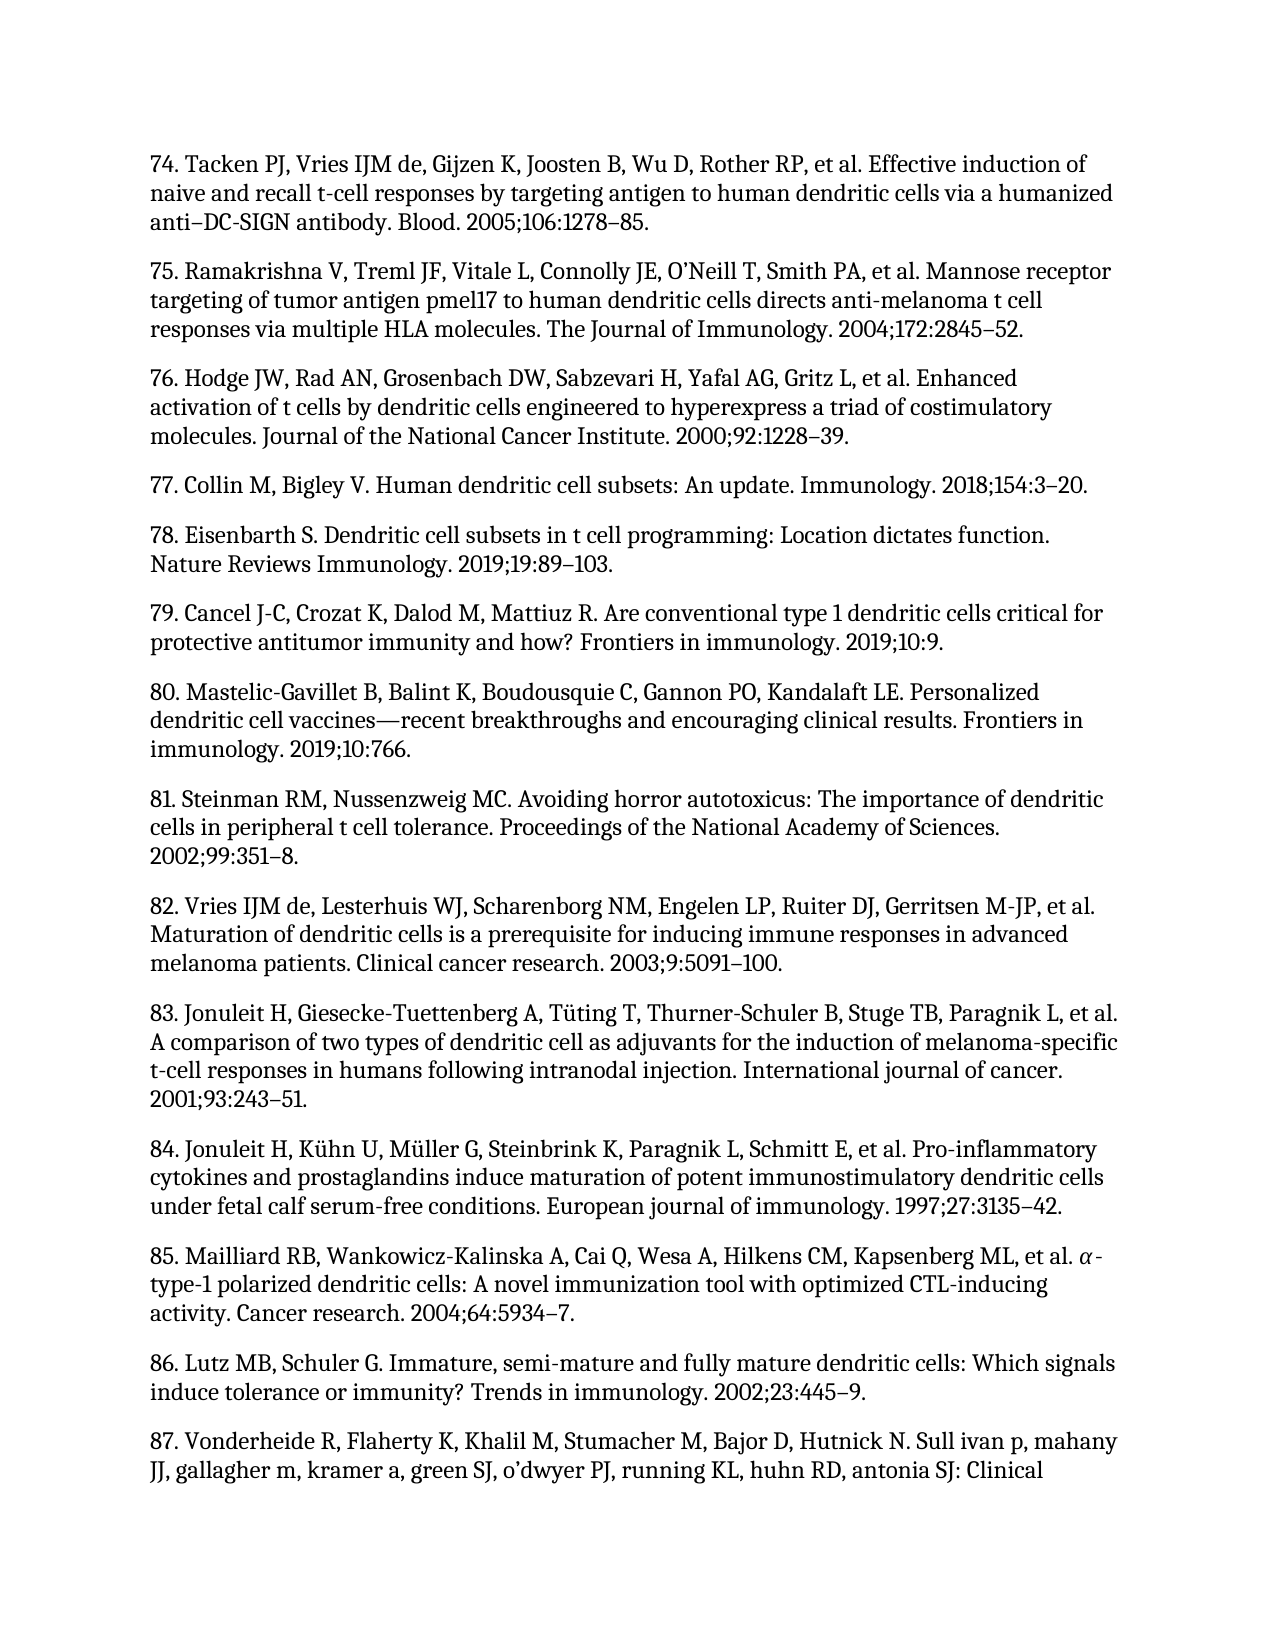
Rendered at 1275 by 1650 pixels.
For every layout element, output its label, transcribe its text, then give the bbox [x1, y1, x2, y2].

text 74. Tacken PJ, Vries IJM de, Gijzen K, Joosten B, Wu D, Rother RP, et al. Effective induction of naive and recall t-cell responses by targeting antigen to human dendritic cells via a humanized anti–DC-SIGN antibody. Blood. 2005;106:1278–85. [150, 150, 1125, 236]
text 77. Collin M, Bigley V. Human dendritic cell subsets: An update. Immunology. 2018;154:3–20. [150, 471, 1125, 500]
text 83. Jonuleit H, Giesecke-Tuettenberg A, Tüting T, Thurner-Schuler B, Stuge TB, Paragnik L, et al. A comparison of two types of dendritic cell as adjuvants for the induction of melanoma-specific t-cell responses in humans following intranodal injection. International journal of cancer. 2001;93:243–51. [150, 999, 1125, 1114]
text 76. Hodge JW, Rad AN, Grosenbach DW, Sabzevari H, Yafal AG, Gritz L, et al. Enhanced activation of t cells by dendritic cells engineered to hyperexpress a triad of costimulatory molecules. Journal of the National Cancer Institute. 2000;92:1228–39. [150, 364, 1125, 450]
text 84. Jonuleit H, Kühn U, Müller G, Steinbrink K, Paragnik L, Schmitt E, et al. Pro-inflammatory cytokines and prostaglandins induce maturation of potent immunostimulatory dendritic cells under fetal calf serum-free conditions. European journal of immunology. 1997;27:3135–42. [150, 1134, 1125, 1221]
text 81. Steinman RM, Nussenzweig MC. Avoiding horror autotoxicus: The importance of dendritic cells in peripheral t cell tolerance. Proceedings of the National Academy of Sciences. 2002;99:351–8. [150, 784, 1125, 871]
text 82. Vries IJM de, Lesterhuis WJ, Scharenborg NM, Engelen LP, Ruiter DJ, Gerritsen M-JP, et al. Maturation of dendritic cells is a prerequisite for inducing immune responses in advanced melanoma patients. Clinical cancer research. 2003;9:5091–100. [150, 892, 1125, 978]
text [150, 1427, 1125, 1484]
text 80. Mastelic-Gavillet B, Balint K, Boudousquie C, Gannon PO, Kandalaft LE. Personalized dendritic cell vaccines—recent breakthroughs and encouraging clinical results. Frontiers in immunology. 2019;10:766. [150, 677, 1125, 764]
text 86. Lutz MB, Schuler G. Immature, semi-mature and fully mature dendritic cells: Which signals induce tolerance or immunity? Trends in immunology. 2002;23:445–9. [150, 1349, 1125, 1406]
text 75. Ramakrishna V, Treml JF, Vitale L, Connolly JE, O’Neill T, Smith PA, et al. Mannose receptor targeting of tumor antigen pmel17 to human dendritic cells directs anti-melanoma t cell responses via multiple HLA molecules. The Journal of Immunology. 2004;172:2845–52. [150, 257, 1125, 343]
text 85. Mailliard RB, Wankowicz-Kalinska A, Cai Q, Wesa A, Hilkens CM, Kapsenberg ML, et al. -type-1 polarized dendritic cells: A novel immunization tool with optimized CTL-inducing activity. Cancer research. 2004;64:5934–7. [150, 1242, 1125, 1328]
text 78. Eisenbarth S. Dendritic cell subsets in t cell programming: Location dictates function. Nature Reviews Immunology. 2019;19:89–103. [150, 521, 1125, 578]
text 79. Cancel J-C, Crozat K, Dalod M, Mattiuz R. Are conventional type 1 dendritic cells critical for protective antitumor immunity and how? Frontiers in immunology. 2019;10:9. [150, 599, 1125, 657]
